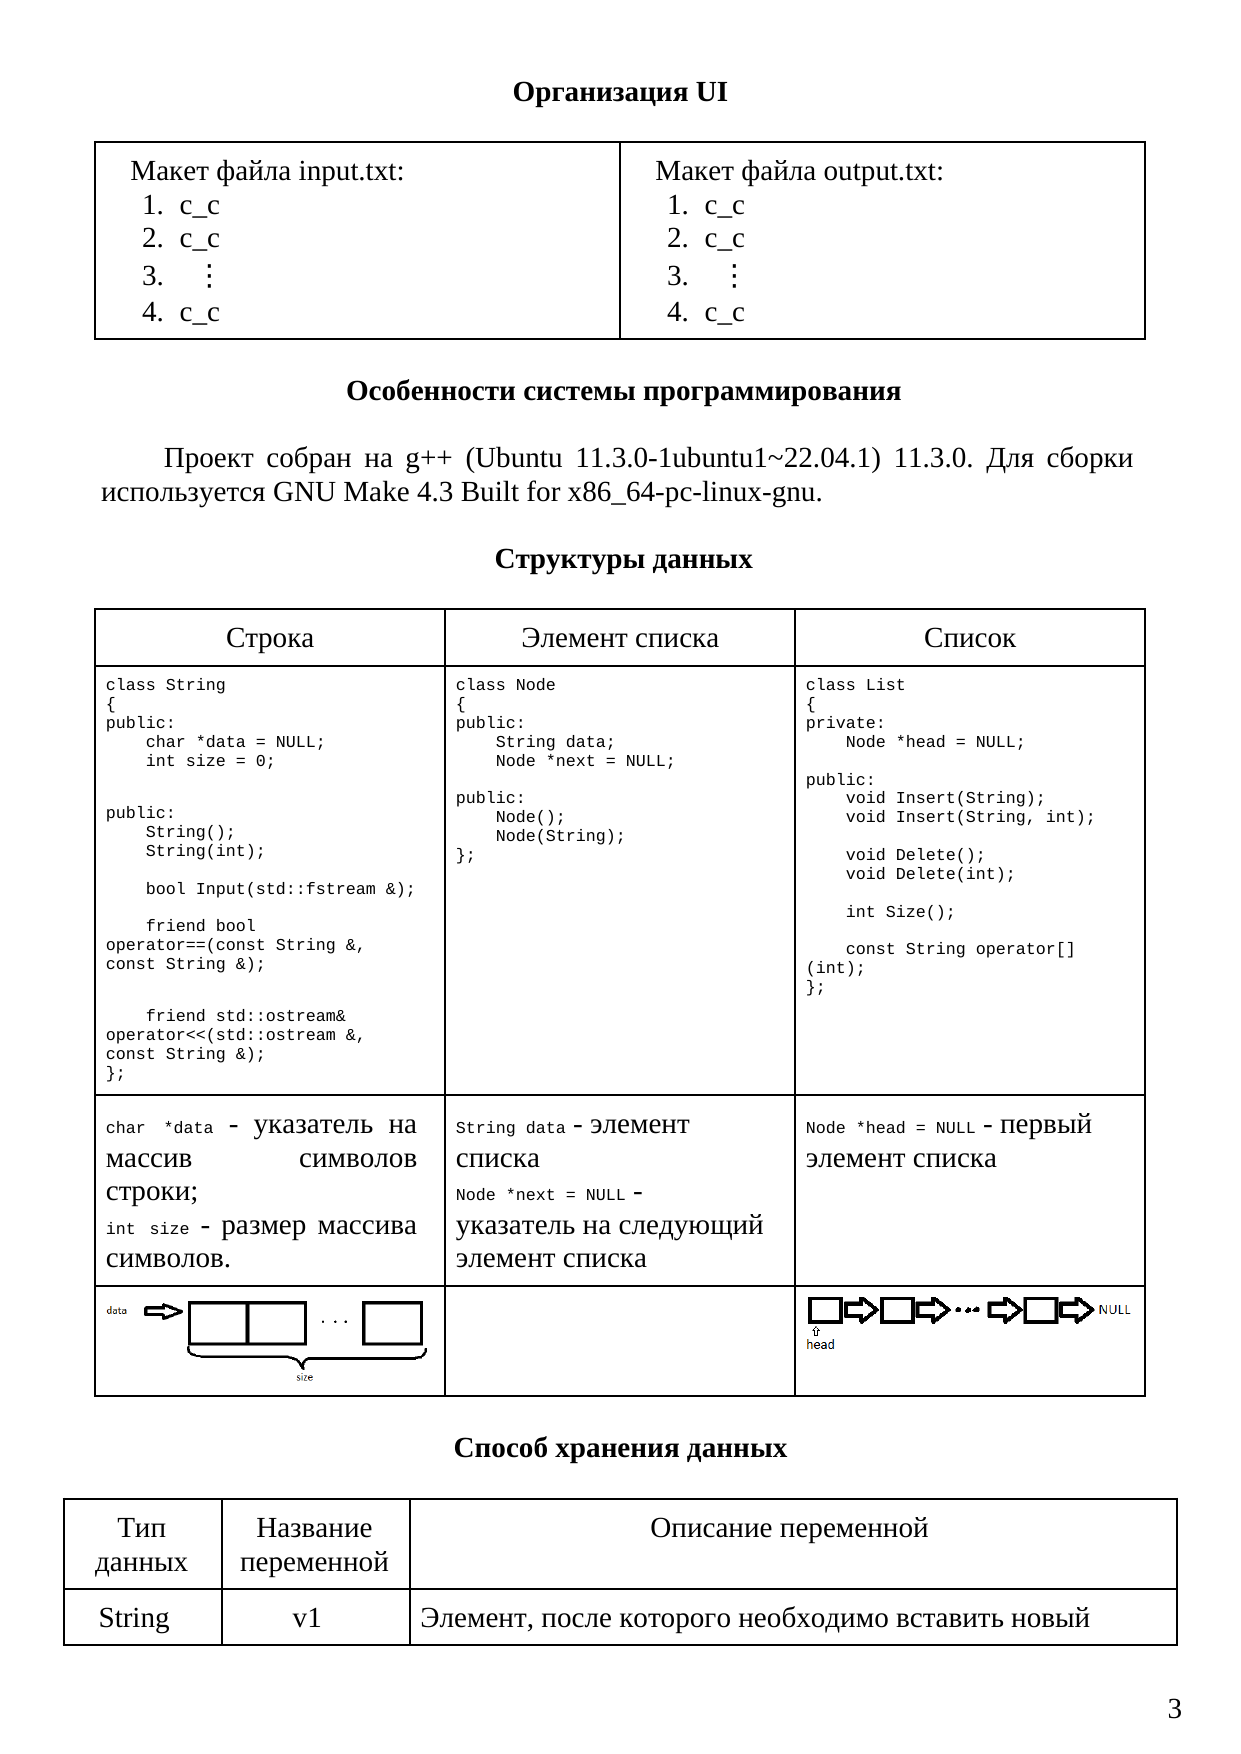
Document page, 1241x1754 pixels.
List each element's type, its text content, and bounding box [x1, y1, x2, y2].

table_header Описание переменной [411, 1500, 1176, 1588]
table_header Строка [96, 610, 444, 664]
subtitle Способ хранения данных [88, 1431, 1152, 1464]
subtitle Особенности системы программирования [101, 373, 1134, 407]
table_header Макет файла output.txt: c_c c_c ⋮ c_c [621, 143, 1144, 338]
subtitle Структуры данных [101, 541, 1134, 574]
table_cell Элемент, после которого необходимо вставить новый [411, 1590, 1176, 1644]
table_cell String data - элемент списка Node *next = NULL - указатель на следующий элемент списка [446, 1096, 794, 1284]
table_cell class Node { public: String data; Node *next = NULL; public: Node(); Node(String); }; [446, 667, 794, 1094]
table_cell [796, 1287, 1144, 1395]
table_header Элемент списка [446, 610, 794, 664]
subtitle Организация UI [88, 74, 1152, 107]
table_header Название переменной [223, 1500, 409, 1588]
table_cell [96, 1287, 444, 1395]
table_cell String [65, 1590, 221, 1644]
table_header Список [796, 610, 1144, 664]
picture [805, 1297, 1134, 1352]
text Проект собран на g++ (Ubuntu 11.3.0-1ubuntu1~22.04.1) 11.3.0. Для сборки используется GNU Make 4.3 Built for x86_64-pc-linux-gnu. [101, 440, 1134, 507]
table_cell [446, 1287, 794, 1395]
table_header Тип данных [65, 1500, 221, 1588]
table_header Макет файла input.txt: c_c c_c ⋮ c_c [96, 143, 619, 338]
picture [105, 1297, 434, 1385]
table_cell class List { private: Node *head = NULL; public: void Insert(String); void Insert(String, int); void Delete(); void Delete(int); int Size(); const String operator[](int); }; [796, 667, 1144, 1094]
table_cell v1 [223, 1590, 409, 1644]
table_cell char *data - указатель на массив символов строки; int size - размер массива символов. [96, 1096, 444, 1284]
table_cell class String { public: char *data = NULL; int size = 0; public: String(); String(int); bool Input(std::fstream &); friend bool operator==(const String &, const String &); friend std::ostream& operator<<(std::ostream &, const String &); }; [96, 667, 444, 1094]
table_cell Node *head = NULL - первый элемент списка [796, 1096, 1144, 1284]
